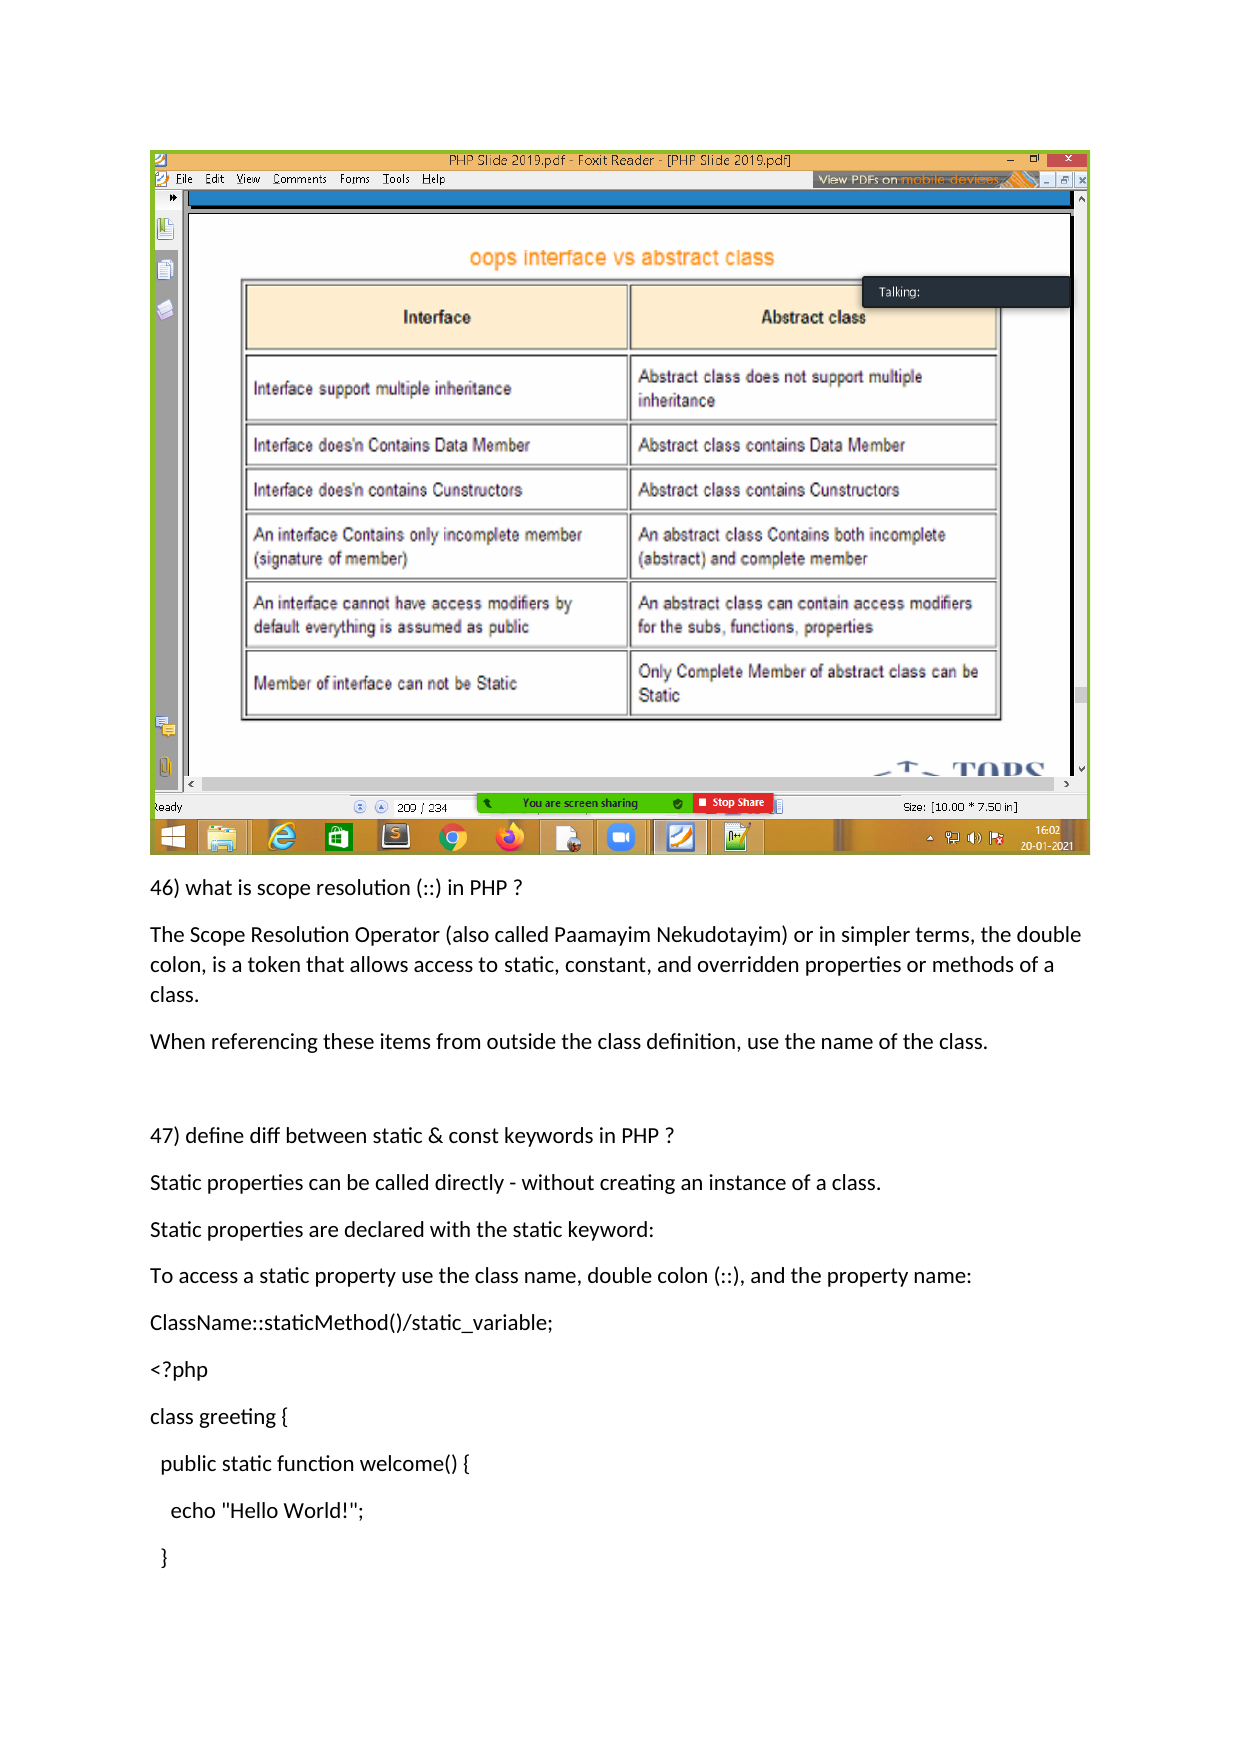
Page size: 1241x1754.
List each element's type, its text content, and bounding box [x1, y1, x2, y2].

text class greeting { [150, 1402, 1090, 1430]
text Static properties can be called directly - without creating an instance of a class. [150, 1168, 1090, 1196]
text } [150, 1543, 1090, 1571]
text Static properties are declared with the static keyword: [150, 1215, 1090, 1243]
text When referencing these items from outside the class definition, use the name of the class. [150, 1027, 1090, 1055]
text To access a static property use the class name, double colon (::), and the property name: [150, 1262, 1090, 1289]
text ClassName::staticMethod()/static_variable; [150, 1308, 1090, 1336]
text <?php [150, 1355, 1090, 1383]
picture [150, 150, 1091, 855]
text 47) define diff between static & const keywords in PHP ? [150, 1121, 1090, 1149]
text The Scope Resolution Operator (also called Paamayim Nekudotayim) or in simpler terms, the double colon, is a token that allows access to static, constant, and overridden properties or methods of a class. [150, 920, 1090, 1008]
text public static function welcome() { [150, 1449, 1090, 1477]
text echo "Hello World!"; [150, 1496, 1090, 1524]
text 46) what is scope resolution (::) in PHP ? [150, 873, 1090, 901]
